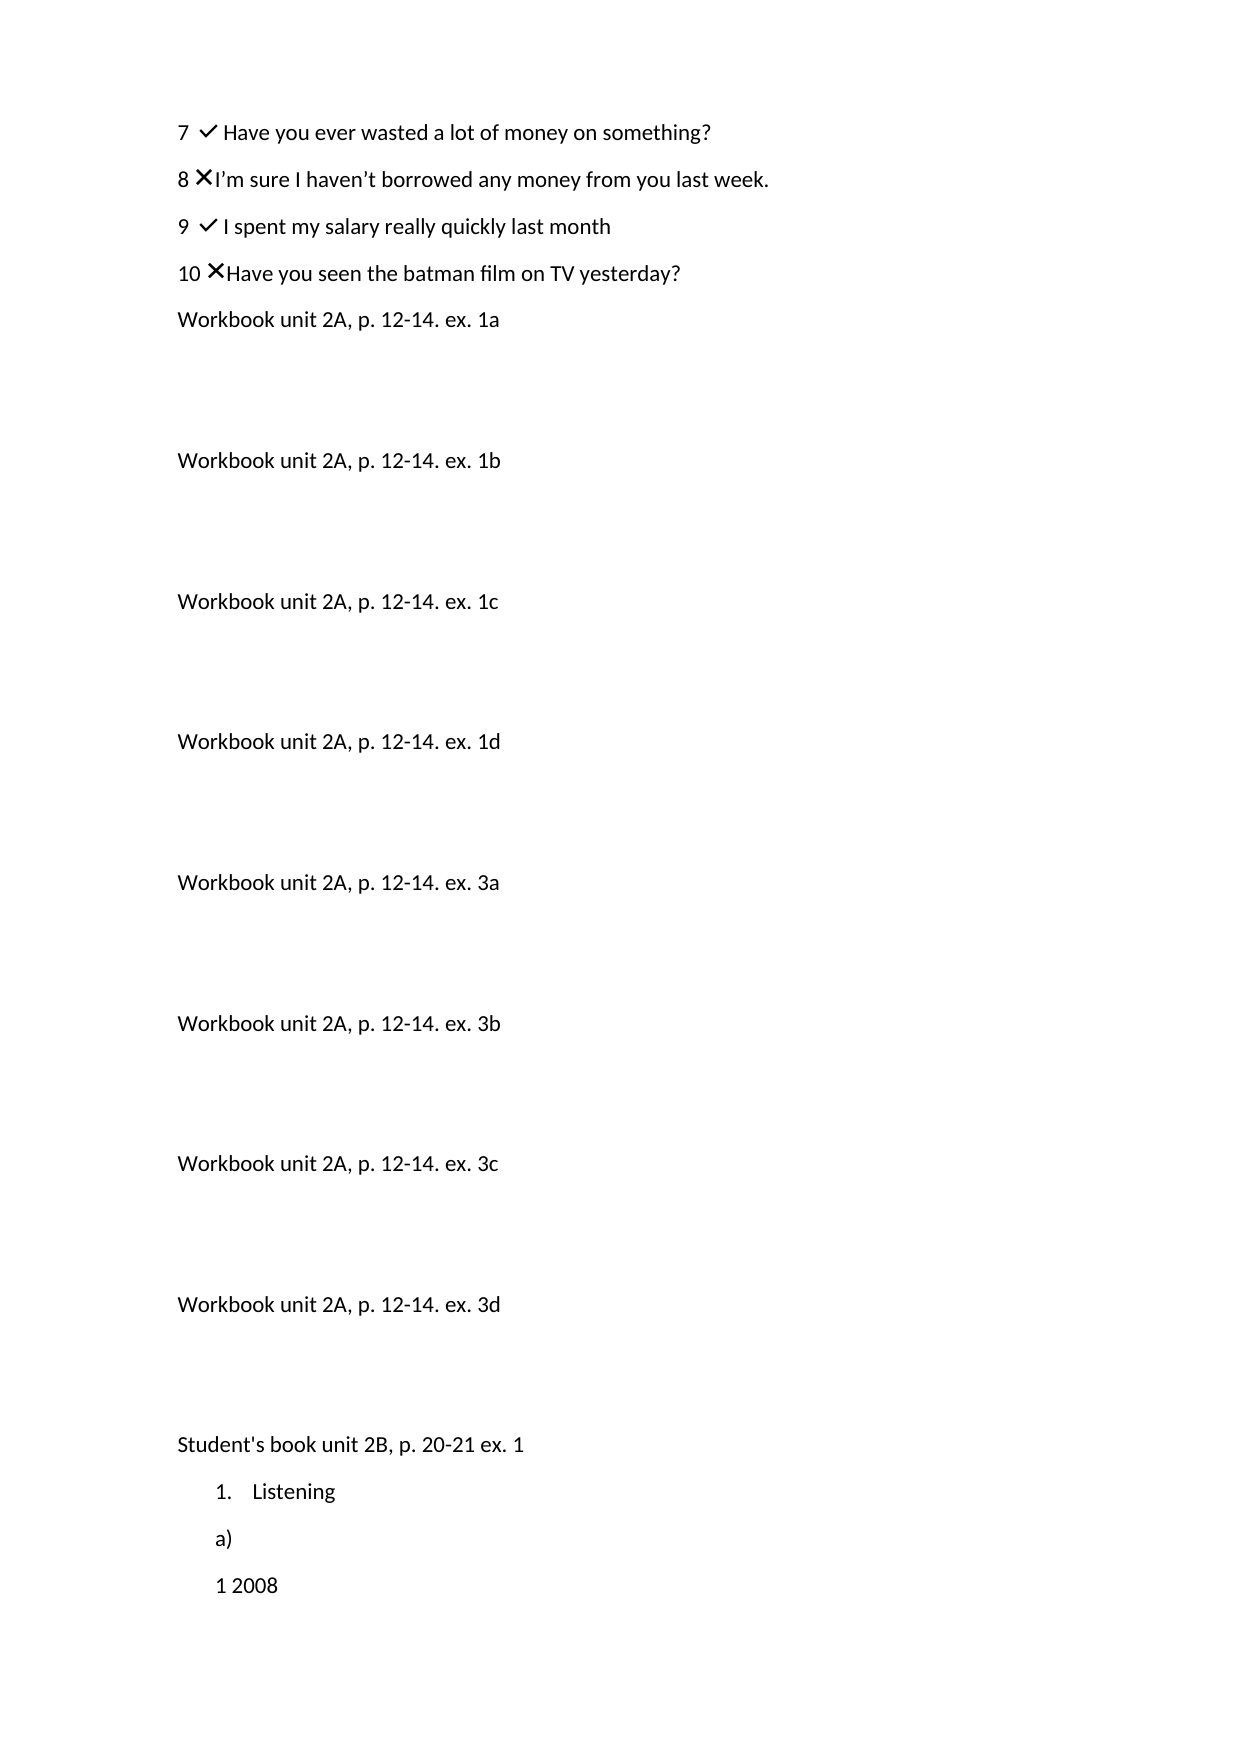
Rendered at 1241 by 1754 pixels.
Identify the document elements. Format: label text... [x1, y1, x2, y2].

text Workbook unit 2A, p. 12-14. ex. 1c [177, 587, 1152, 615]
text Workbook unit 2A, p. 12-14. ex. 3b [177, 1009, 1152, 1037]
text Workbook unit 2A, p. 12-14. ex. 1b [177, 446, 1152, 474]
text Workbook unit 2A, p. 12-14. ex. 3c [177, 1149, 1152, 1177]
picture [193, 166, 215, 188]
text 10 Have you seen the batman film on TV yesterday? [177, 259, 1152, 287]
text Workbook unit 2A, p. 12-14. ex. 3d [177, 1290, 1152, 1318]
text 1 2008 [215, 1571, 1152, 1599]
text Workbook unit 2A, p. 12-14. ex. 3a [177, 868, 1152, 896]
text 8 I’m sure I haven’t borrowed any money from you last week. [177, 165, 1152, 193]
text Workbook unit 2A, p. 12-14. ex. 1d [177, 727, 1152, 756]
text Student's book unit 2В, p. 20-21 ex. 1 [177, 1431, 1152, 1459]
picture [199, 121, 218, 141]
picture [199, 215, 218, 235]
list Listening [215, 1477, 1152, 1506]
text 9 I spent my salary really quickly last month [177, 212, 1152, 240]
text Workbook unit 2A, p. 12-14. ex. 1a [177, 306, 1152, 334]
picture [205, 260, 227, 281]
text 7 Have you ever wasted a lot of money on something? [177, 118, 1152, 146]
text a) [215, 1524, 1152, 1552]
